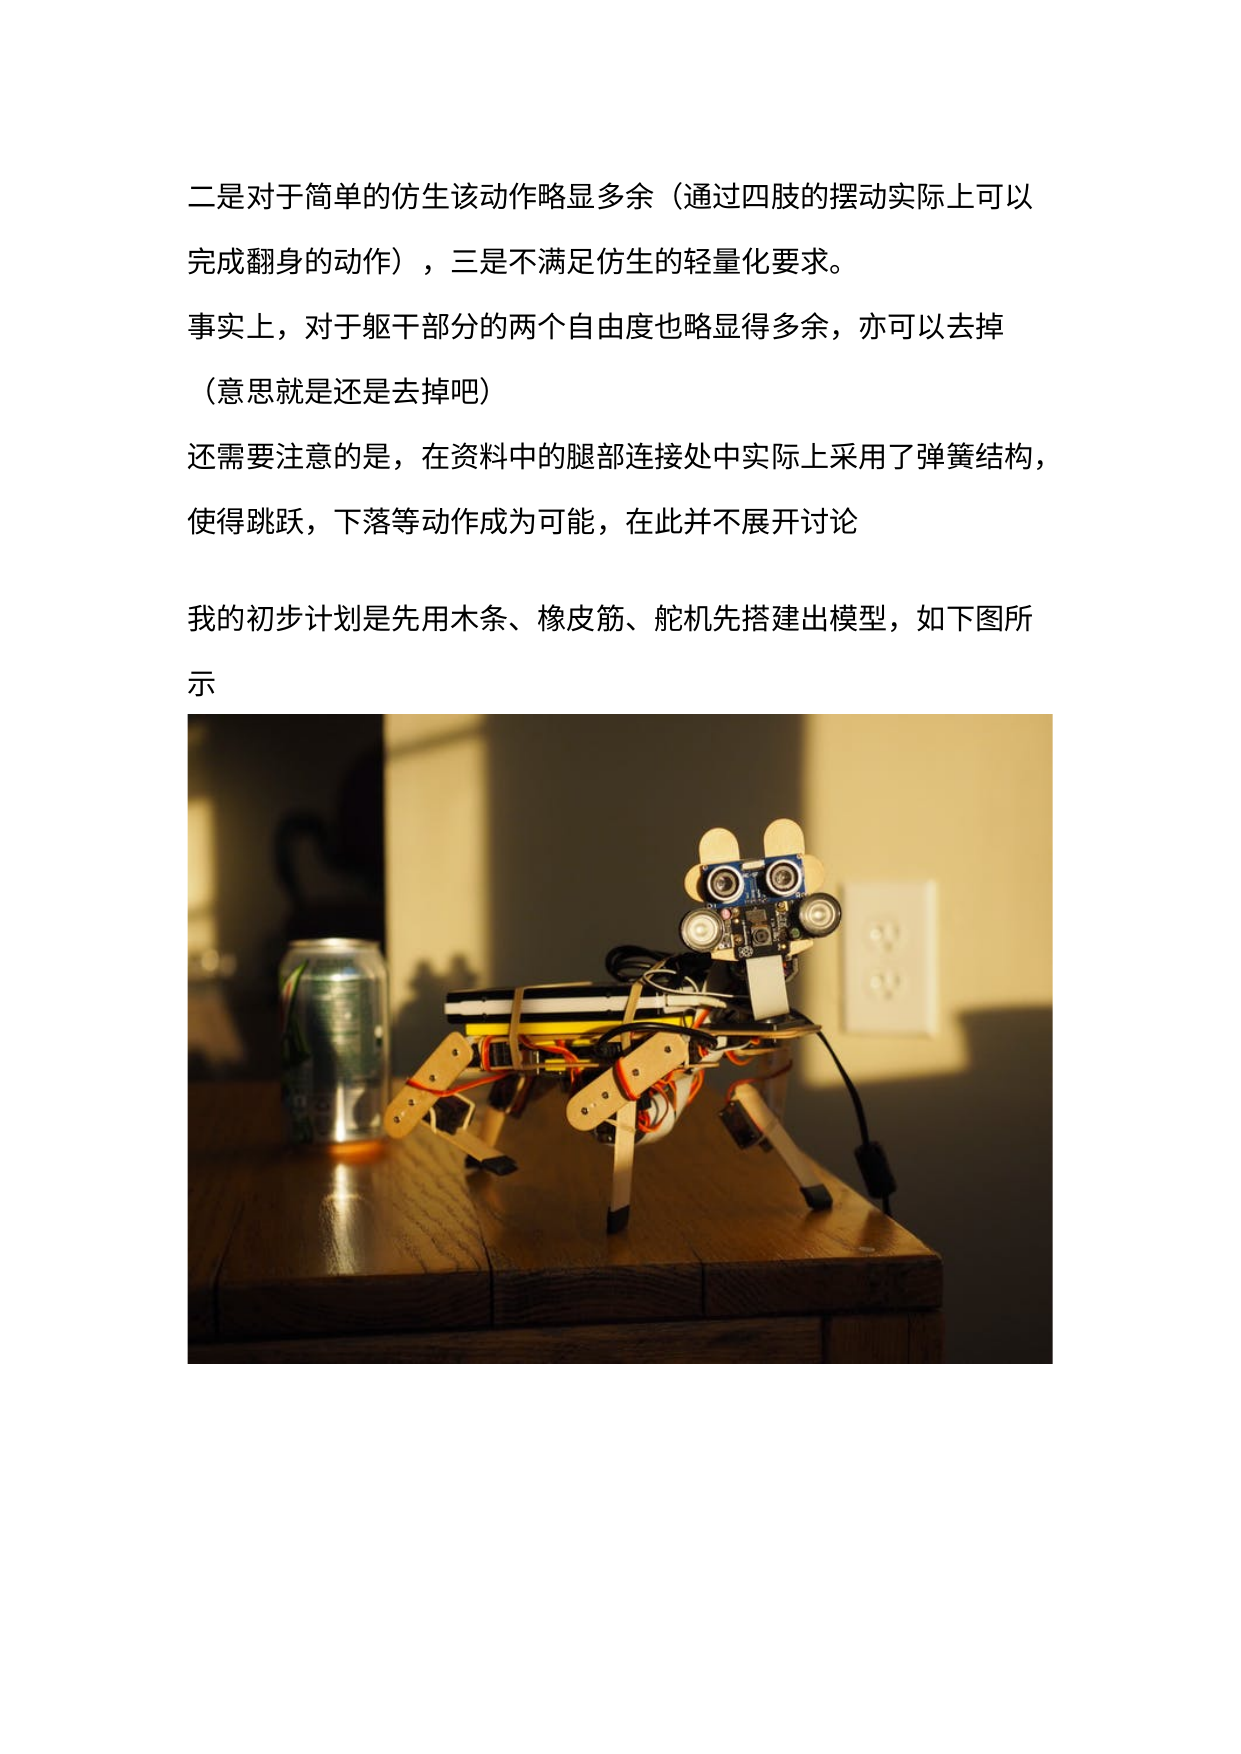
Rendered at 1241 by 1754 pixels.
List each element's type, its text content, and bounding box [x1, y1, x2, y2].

text 还需要注意的是，在资料中的腿部连接处中实际上采用了弹簧结构，使得跳跃，下落等动作成为可能，在此并不展开讨论 [187, 422, 1053, 552]
text 我的初步计划是先用木条、橡皮筋、舵机先搭建出模型，如下图所示 [187, 584, 1053, 714]
text 事实上，对于躯干部分的两个自由度也略显得多余，亦可以去掉（意思就是还是去掉吧） [187, 292, 1053, 422]
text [187, 162, 1053, 292]
picture [187, 714, 1053, 1364]
